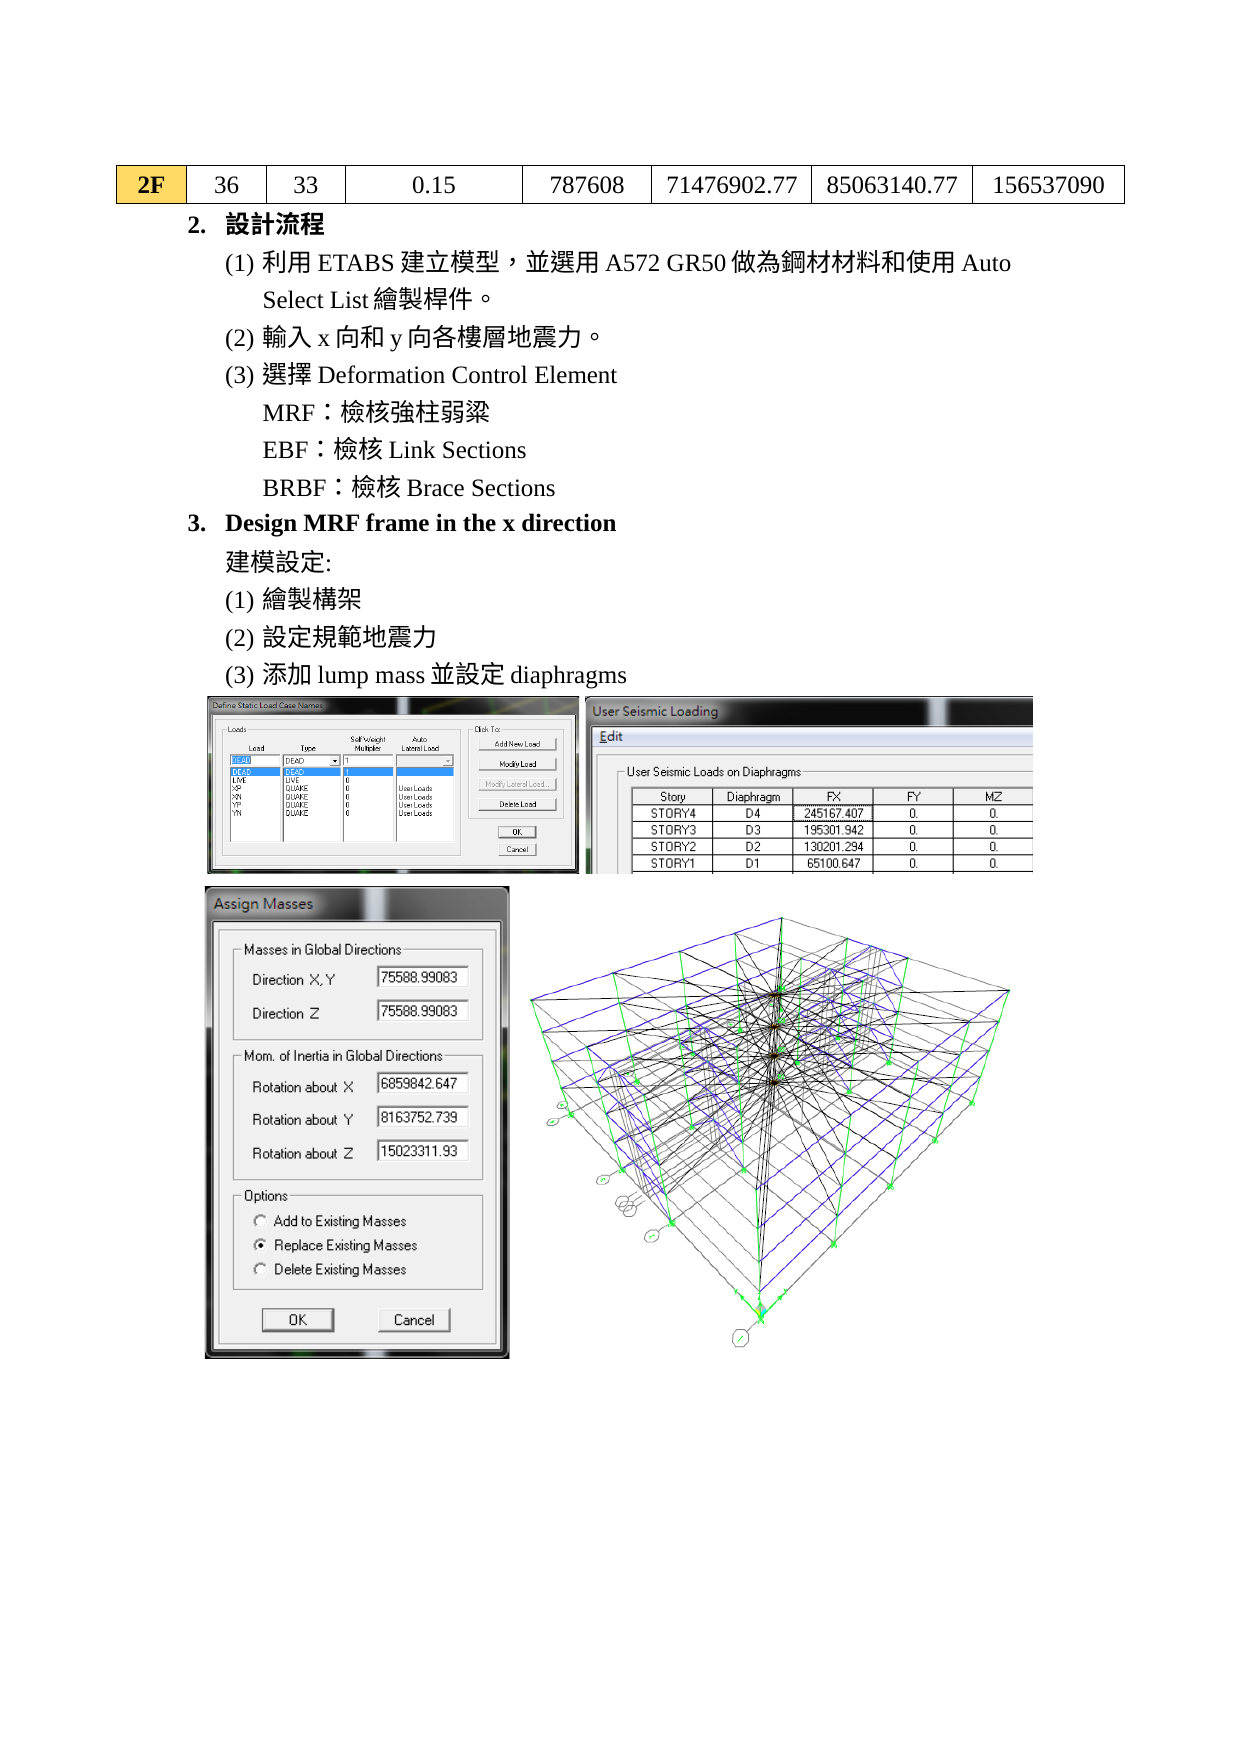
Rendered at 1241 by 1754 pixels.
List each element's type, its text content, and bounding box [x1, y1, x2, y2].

picture [204, 886, 1036, 1359]
table_cell 71476902.77 [652, 166, 811, 203]
table_cell 2F [117, 166, 186, 203]
list 建模設定: [225, 542, 1053, 579]
list 利用ETABS建立模型，並選用A572 GR50做為鋼材材料和使用Auto Select List繪製桿件。 [225, 242, 1053, 317]
table_cell 156537090 [973, 166, 1124, 203]
list MRF：檢核強柱弱粱 [262, 392, 1053, 429]
table_cell 85063140.77 [812, 166, 972, 203]
picture [585, 696, 1033, 874]
list 選擇Deformation Control Element [225, 354, 1053, 392]
table_cell 33 [267, 166, 345, 203]
table_cell 0.15 [346, 166, 522, 203]
list 添加lump mass並設定diaphragms [225, 654, 1053, 692]
list 設定規範地震力 [225, 617, 1053, 654]
table_cell 787608 [523, 166, 651, 203]
list BRBF：檢核Brace Sections [262, 467, 1053, 504]
table_cell 36 [187, 166, 266, 203]
list 繪製構架 [225, 579, 1053, 617]
list 輸入x向和y向各樓層地震力。 [225, 317, 1053, 354]
picture [207, 696, 580, 874]
list EBF：檢核Link Sections [262, 429, 1053, 467]
list Design MRF frame in the x direction [187, 504, 1053, 542]
list 設計流程 [187, 204, 1053, 242]
